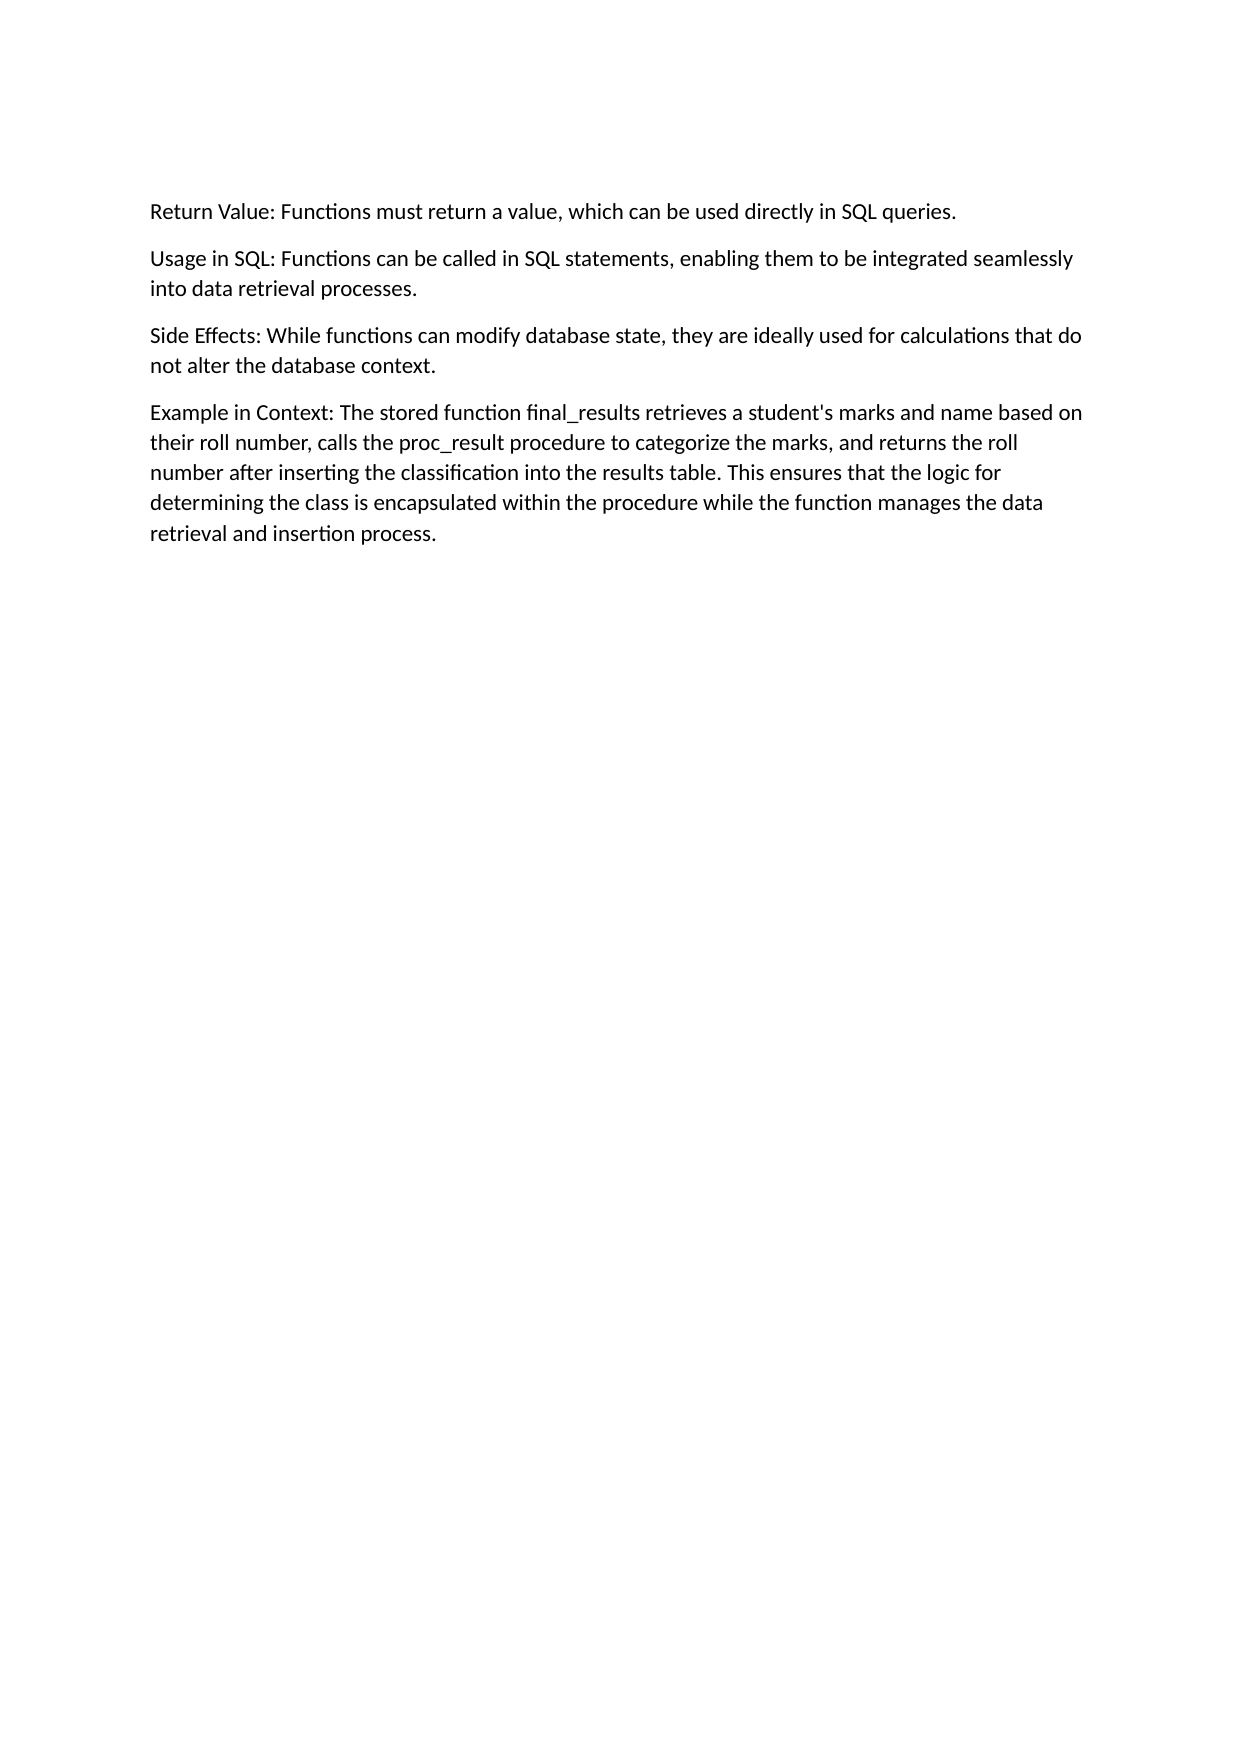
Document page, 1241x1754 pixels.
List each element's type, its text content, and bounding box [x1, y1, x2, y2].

text Usage in SQL: Functions can be called in SQL statements, enabling them to be integrated seamlessly into data retrieval processes. [150, 244, 1090, 302]
text Return Value: Functions must return a value, which can be used directly in SQL queries. [150, 197, 1090, 225]
text Example in Context: The stored function final_results retrieves a student's marks and name based on their roll number, calls the proc_result procedure to categorize the marks, and returns the roll number after inserting the classification into the results table. This ensures that the logic for determining the class is encapsulated within the procedure while the function manages the data retrieval and insertion process. [150, 398, 1090, 547]
text Side Effects: While functions can modify database state, they are ideally used for calculations that do not alter the database context. [150, 321, 1090, 379]
